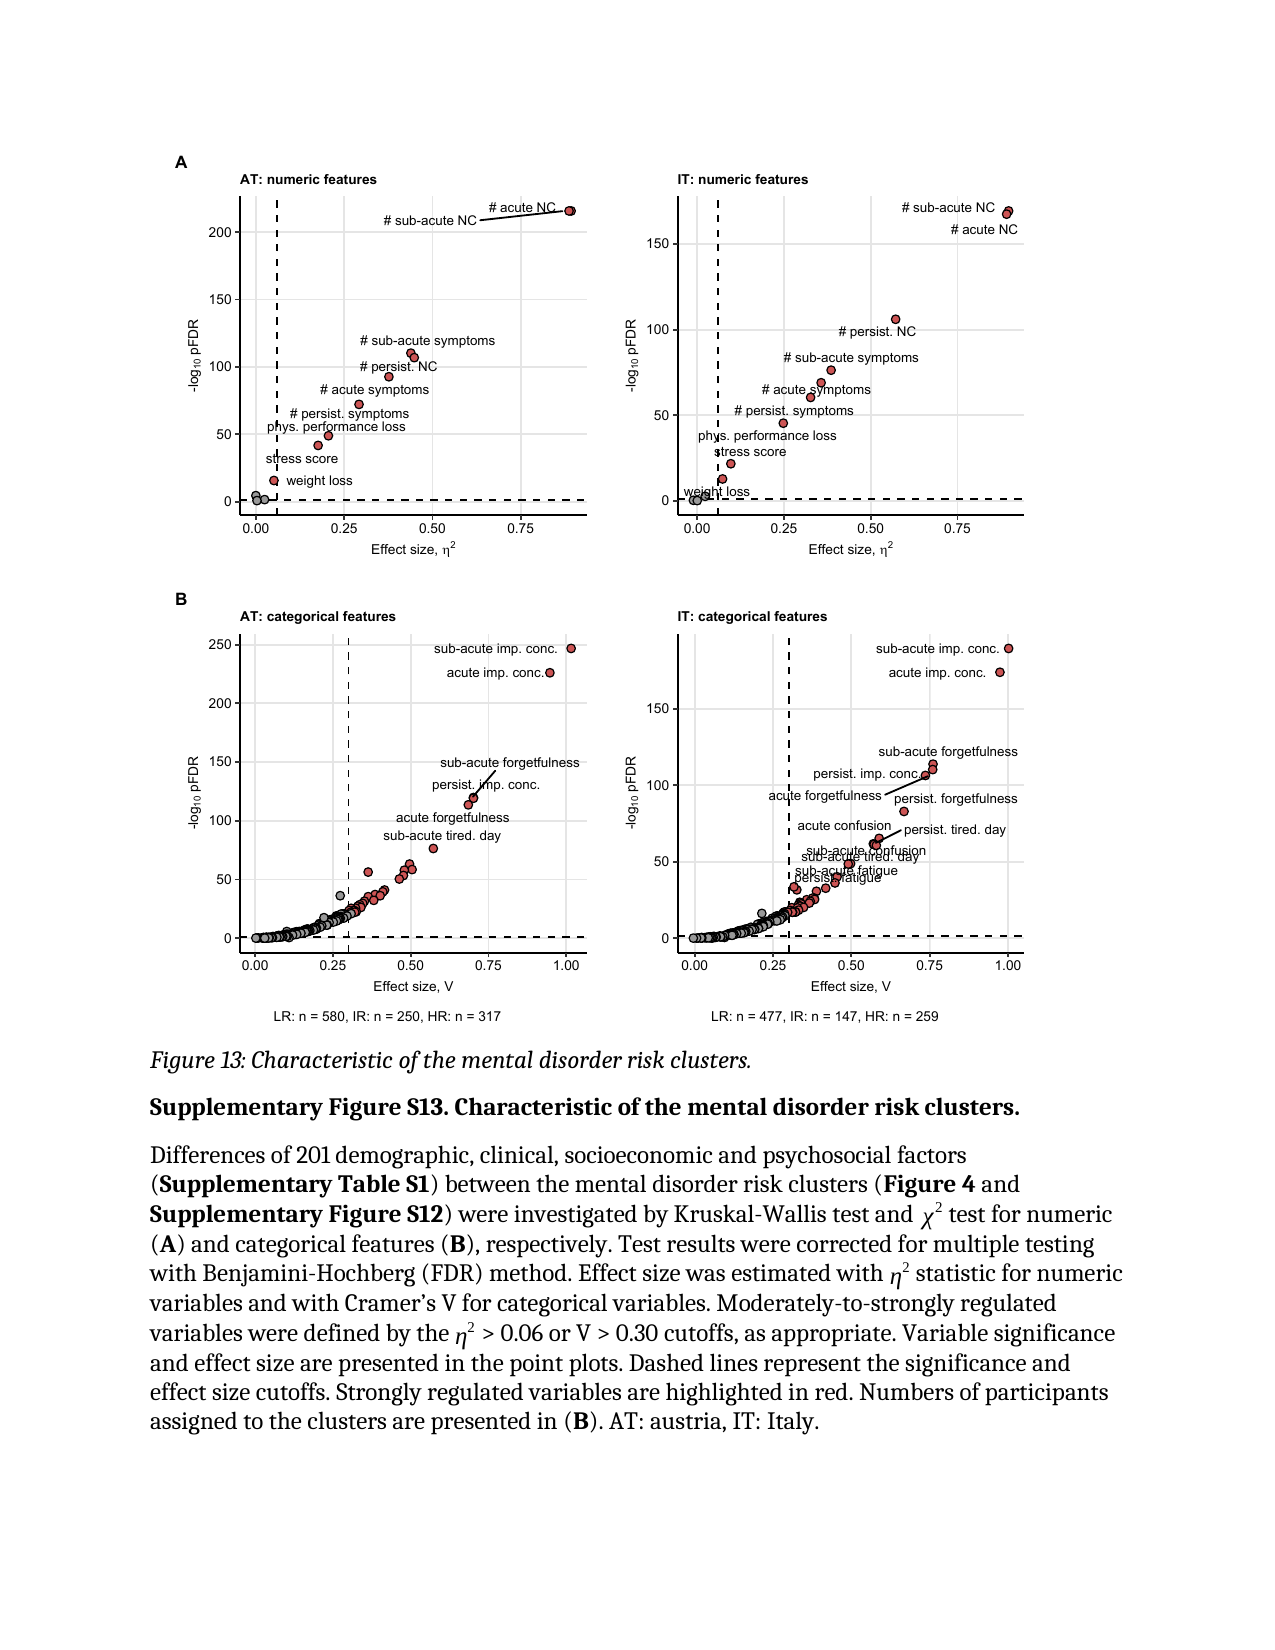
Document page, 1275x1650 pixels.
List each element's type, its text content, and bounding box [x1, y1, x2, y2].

text Supplementary Figure S13. Characteristic of the mental disorder risk clusters. [150, 1093, 1125, 1122]
text Differences of 201 demographic, clinical, socioeconomic and psychosocial factors (Supplementary Table S1) between the mental disorder risk clusters (Figure 4 and Supplementary Figure S12) were investigated by Kruskal-Wallis test and test for numeric (A) and categorical features (B), respectively. Test results were corrected for multiple testing with Benjamini-Hochberg (FDR) method. Effect size was estimated with statistic for numeric variables and with Cramer’s V for categorical variables. Moderately-to-strongly regulated variables were defined by the > 0.06 or V > 0.30 cutoffs, as appropriate. Variable significance and effect size are presented in the point plots. Dashed lines represent the significance and effect size cutoffs. Strongly regulated variables are highlighted in red. Numbers of participants assigned to the clusters are presented in (B). AT: austria, IT: Italy. [150, 1141, 1125, 1436]
text Figure 13: Characteristic of the mental disorder risk clusters. [150, 1046, 1125, 1074]
